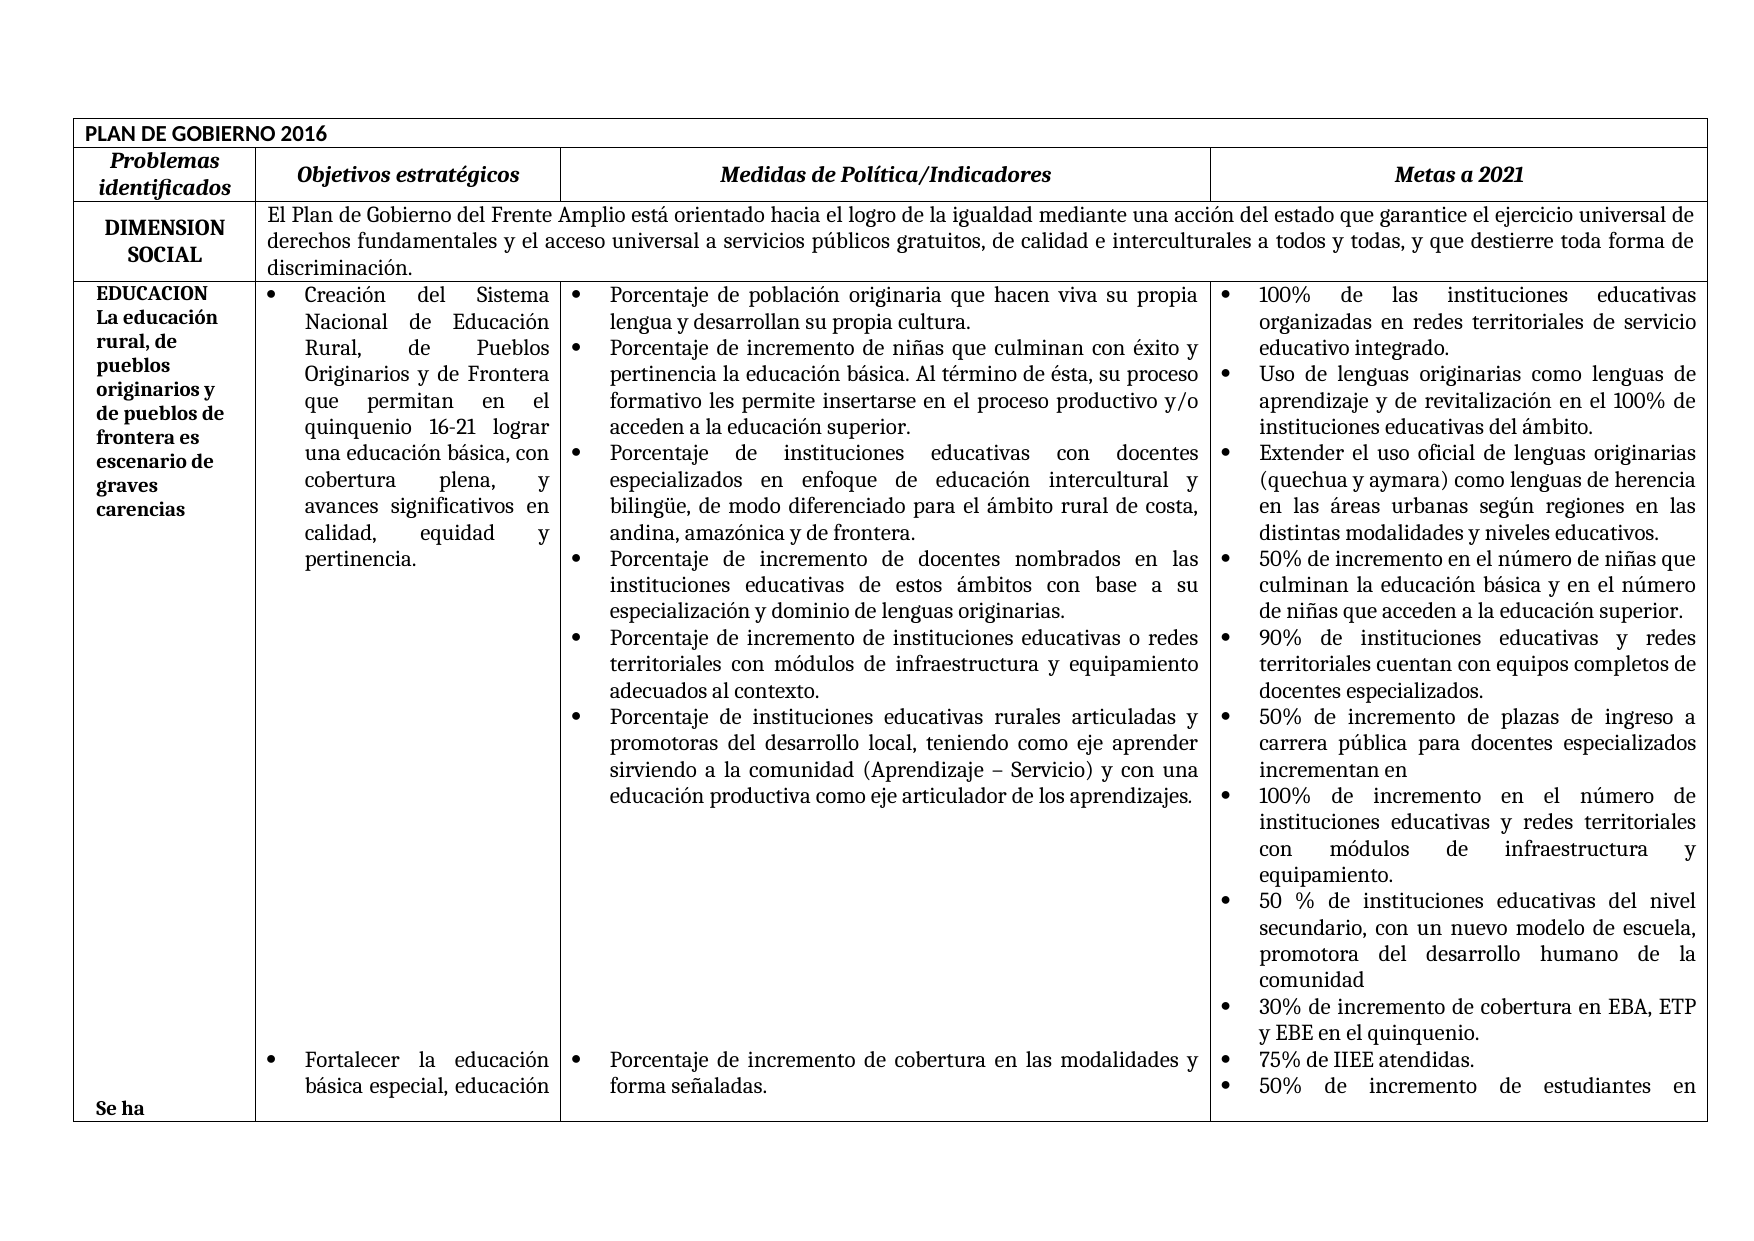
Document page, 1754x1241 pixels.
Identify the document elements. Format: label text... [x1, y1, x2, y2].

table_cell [74, 119, 1707, 147]
table_cell Objetivos estratégicos [256, 148, 560, 201]
table_cell Metas a 2021 [1211, 148, 1707, 201]
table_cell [561, 282, 1210, 1121]
table_cell El Plan de Gobierno del Frente Amplio está orientado hacia el logro de la igualdad mediante una acción del estado que garantice el ejercicio universal de derechos fundamentales y el acceso universal a servicios públicos gratuitos, de calidad e interculturales a todos y todas, y que destierre toda forma de discriminación. [256, 202, 1707, 281]
table_cell Problemas identificados [74, 148, 255, 201]
table_cell Medidas de Política/Indicadores [561, 148, 1210, 201]
table_cell [74, 282, 255, 1121]
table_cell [1211, 282, 1707, 1121]
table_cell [256, 282, 560, 1121]
table_cell DIMENSION SOCIAL [74, 202, 255, 281]
